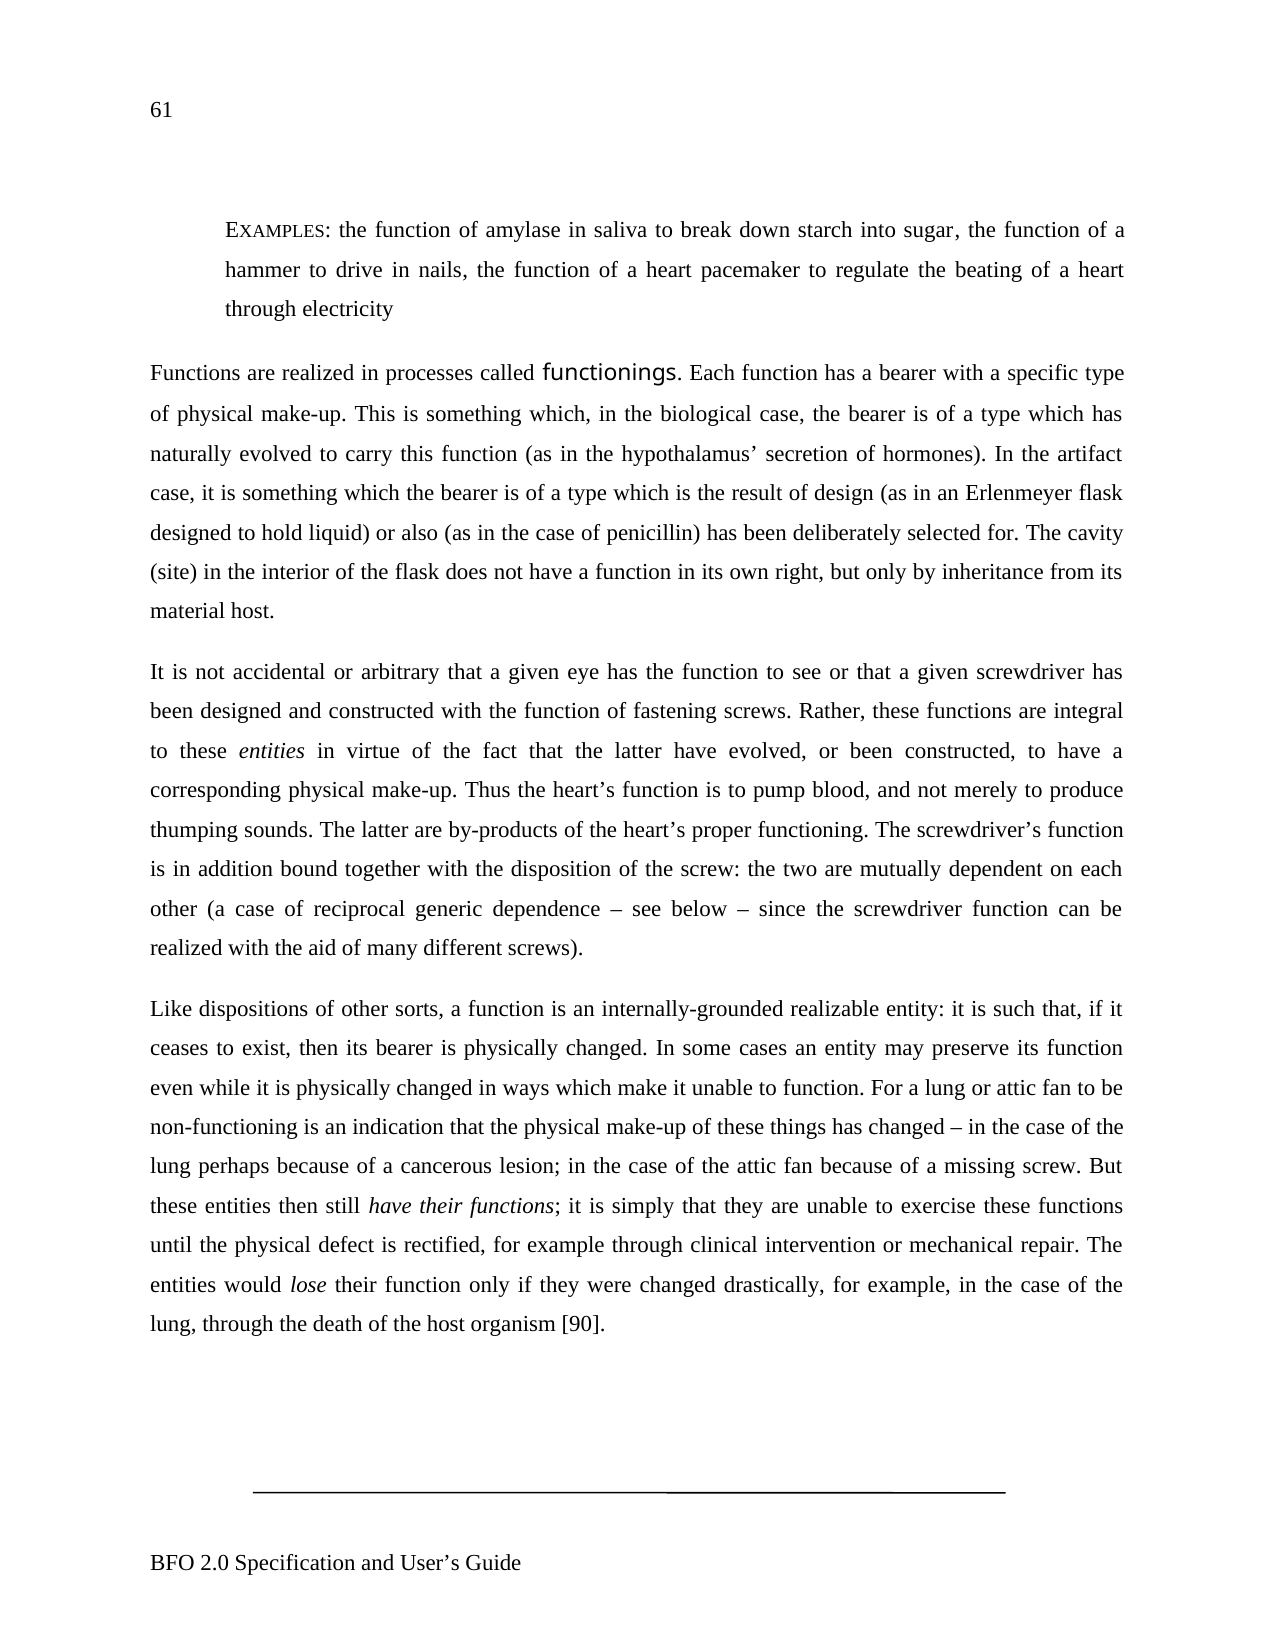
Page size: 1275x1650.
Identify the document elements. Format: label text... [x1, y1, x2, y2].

text Like dispositions of other sorts, a function is an internally-grounded realizable entity: it is such that, if it ceases to exist, then its bearer is physically changed. In some cases an entity may preserve its function even while it is physically changed in ways which make it unable to function. For a lung or attic fan to be non-functioning is an indication that the physical make-up of these things has changed – in the case of the lung perhaps because of a cancerous lesion; in the case of the attic fan because of a missing screw. But these entities then still have their functions; it is simply that they are unable to exercise these functions until the physical defect is rectified, for example through clinical intervention or mechanical repair. The entities would lose their function only if they were changed drastically, for example, in the case of the lung, through the death of the host organism [90]. [150, 994, 1125, 1337]
text It is not accidental or arbitrary that a given eye has the function to see or that a given screwdriver has been designed and constructed with the function of fastening screws. Rather, these functions are integral to these entities in virtue of the fact that the latter have evolved, or been constructed, to have a corresponding physical make-up. Thus the heart’s function is to pump blood, and not merely to produce thumping sounds. The latter are by-products of the heart’s proper functioning. The screwdriver’s function is in addition bound together with the disposition of the screw: the two are mutually dependent on each other (a case of reciprocal generic dependence – see below – since the screwdriver function can be realized with the aid of many different screws). [150, 658, 1125, 961]
text Functions are realized in processes called functionings. Each function has a bearer with a specific type of physical make-up. This is something which, in the biological case, the bearer is of a type which has naturally evolved to carry this function (as in the hypothalamus’ secretion of hormones). In the artifact case, it is something which the bearer is of a type which is the result of design (as in an Erlenmeyer flask designed to hold liquid) or also (as in the case of penicillin) has been deliberately selected for. The cavity (site) in the interior of the flask does not have a function in its own right, but only by inheritance from its material host. [150, 356, 1125, 624]
